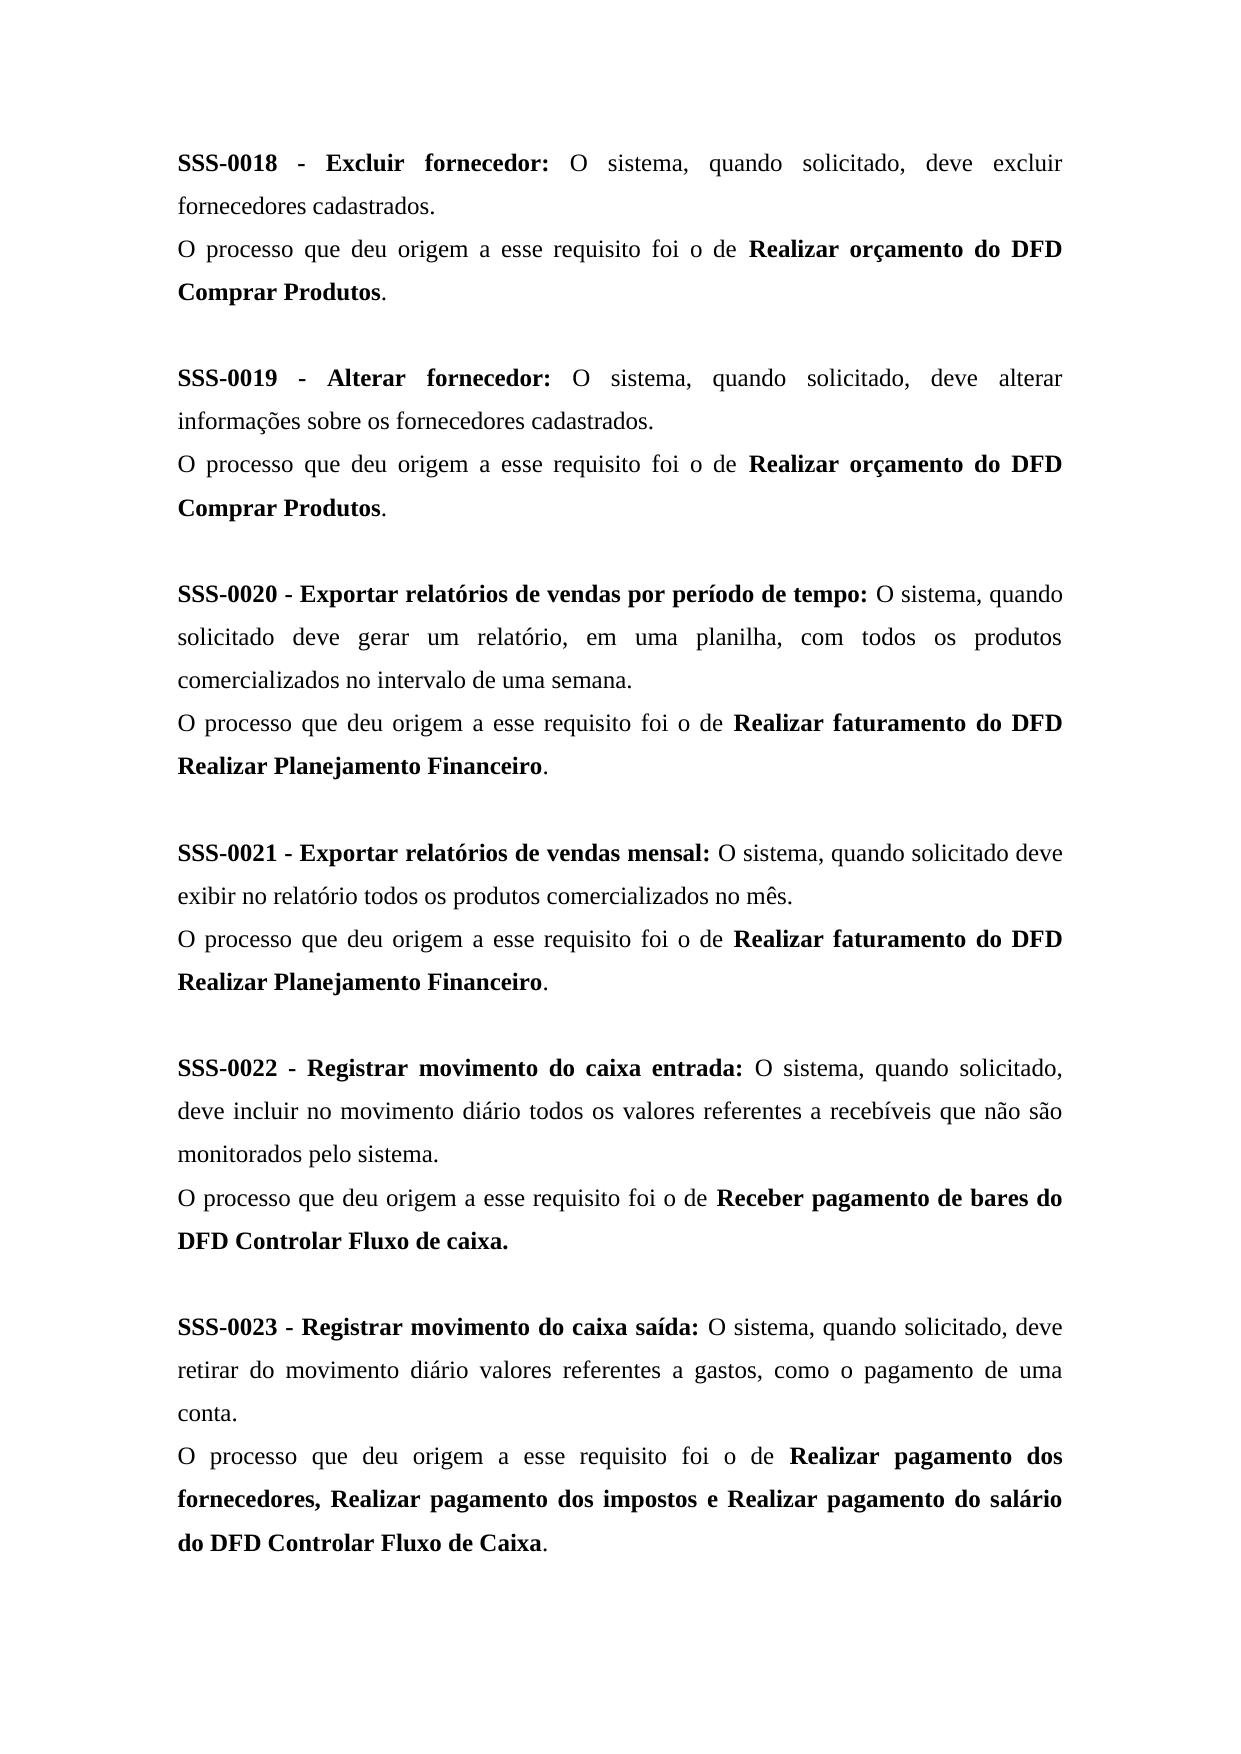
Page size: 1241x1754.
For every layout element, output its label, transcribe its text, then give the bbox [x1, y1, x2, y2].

text O processo que deu origem a esse requisito foi o de Realizar faturamento do DFD Realizar Planejamento Financeiro. [177, 924, 1063, 996]
text O processo que deu origem a esse requisito foi o de Receber pagamento de bares do DFD Controlar Fluxo de caixa. [177, 1183, 1063, 1254]
text O processo que deu origem a esse requisito foi o de Realizar faturamento do DFD Realizar Planejamento Financeiro. [177, 708, 1063, 780]
text SSS-0021 - Exportar relatórios de vendas mensal: O sistema, quando solicitado deve exibir no relatório todos os produtos comercializados no mês. [177, 838, 1063, 909]
text SSS-0022 - Registrar movimento do caixa entrada: O sistema, quando solicitado, deve incluir no movimento diário todos os valores referentes a recebíveis que não são monitorados pelo sistema. [177, 1053, 1063, 1168]
text SSS-0023 - Registrar movimento do caixa saída: O sistema, quando solicitado, deve retirar do movimento diário valores referentes a gastos, como o pagamento de uma conta. [177, 1312, 1063, 1427]
text SSS-0020 - Exportar relatórios de vendas por período de tempo: O sistema, quando solicitado deve gerar um relatório, em uma planilha, com todos os produtos comercializados no intervalo de uma semana. [177, 579, 1063, 694]
text SSS-0019 - Alterar fornecedor: O sistema, quando solicitado, deve alterar informações sobre os fornecedores cadastrados. [177, 363, 1063, 435]
text SSS-0018 - Excluir fornecedor: O sistema, quando solicitado, deve excluir fornecedores cadastrados. [177, 148, 1063, 219]
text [177, 234, 1063, 306]
text O processo que deu origem a esse requisito foi o de Realizar orçamento do DFD Comprar Produtos. [177, 449, 1063, 521]
text O processo que deu origem a esse requisito foi o de Realizar pagamento dos fornecedores, Realizar pagamento dos impostos e Realizar pagamento do salário do DFD Controlar Fluxo de Caixa. [177, 1441, 1063, 1556]
